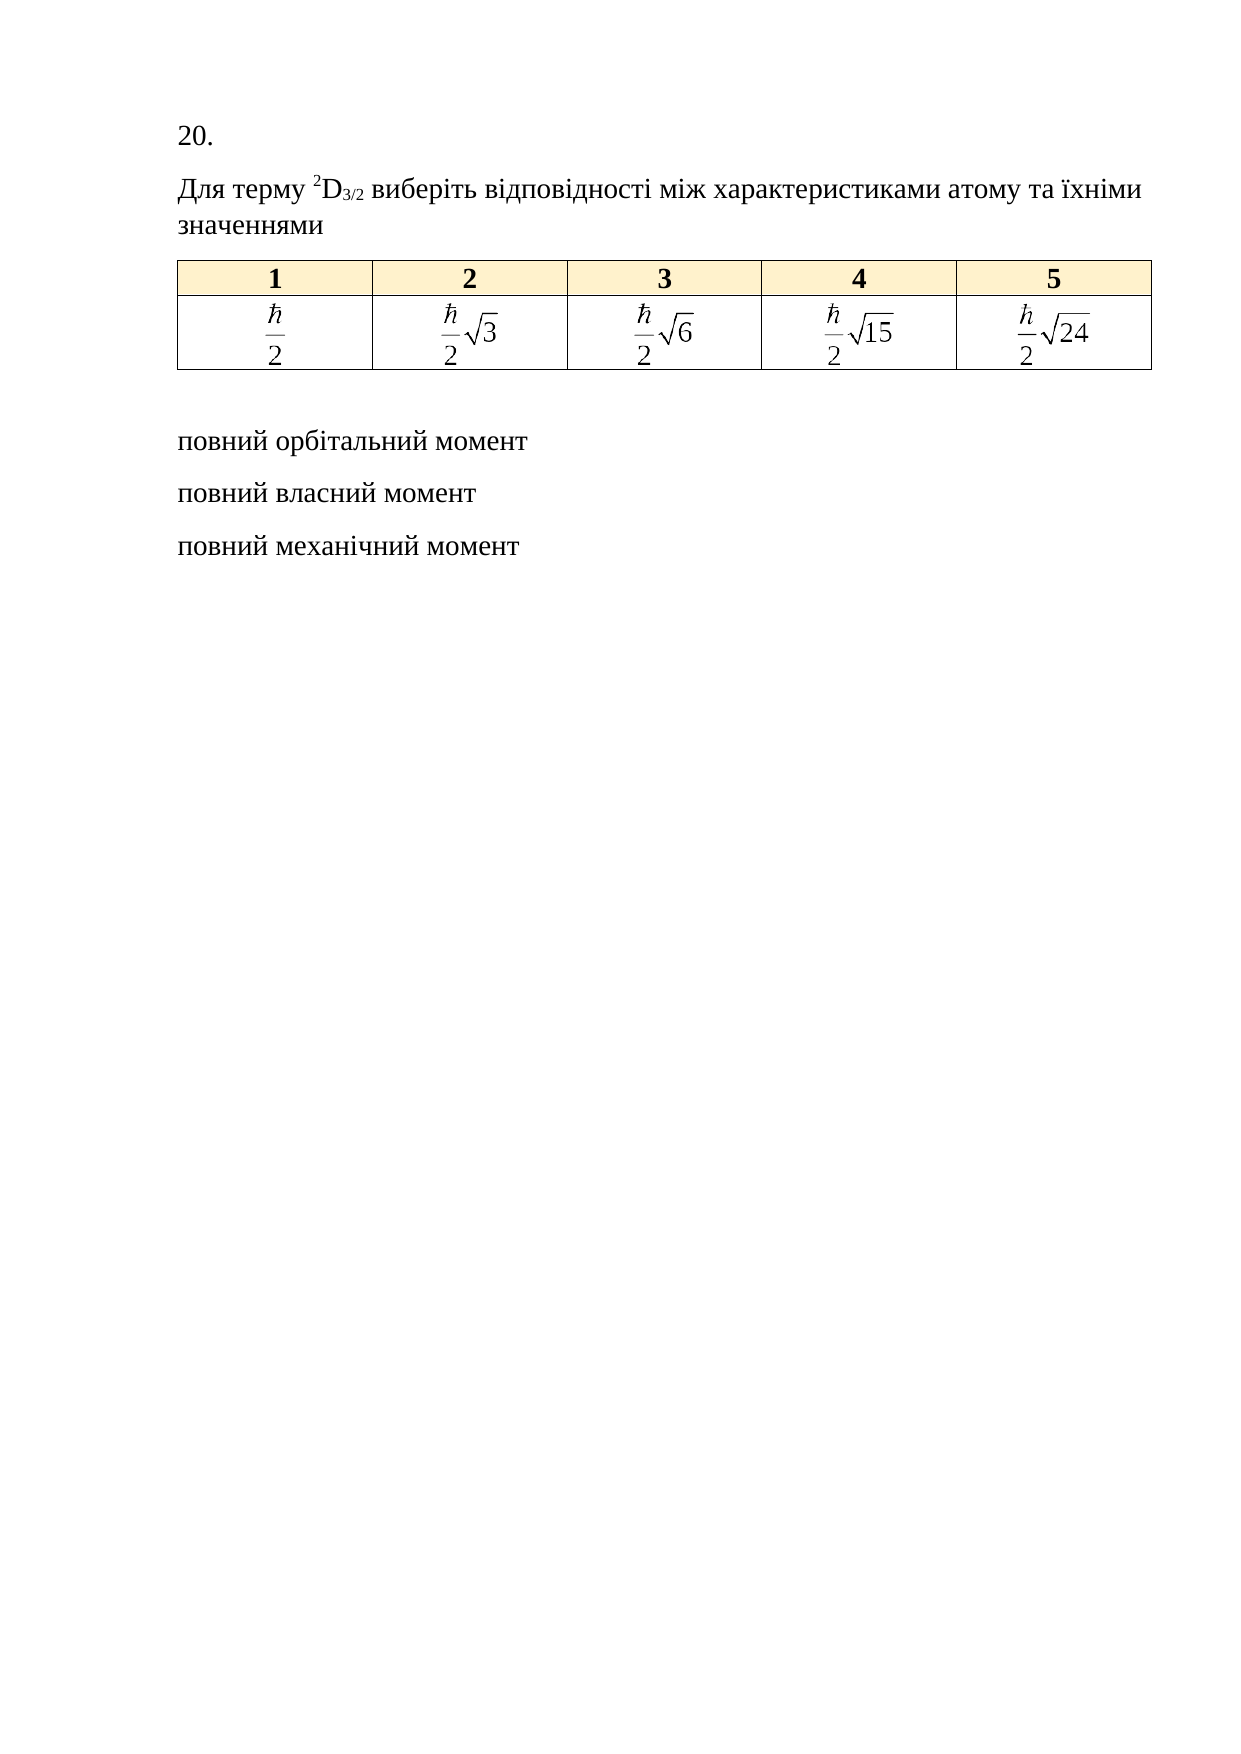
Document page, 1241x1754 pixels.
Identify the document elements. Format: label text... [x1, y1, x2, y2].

text повний механічний момент [177, 528, 1152, 562]
table_cell [957, 296, 1151, 369]
text 20. [177, 118, 1152, 152]
table_header 2 [373, 261, 567, 294]
table_header 4 [762, 261, 956, 294]
text повний орбітальний момент [177, 423, 1152, 456]
text повний власний момент [177, 476, 1152, 509]
table_header 1 [178, 261, 372, 294]
table_cell [373, 296, 567, 369]
table_cell [762, 296, 956, 369]
text Для терму 2D3/2 виберіть відповідності між характеристиками атому та їхніми значеннями [177, 171, 1152, 241]
table_header 5 [957, 261, 1151, 294]
table_header 3 [568, 261, 761, 294]
table_cell [178, 296, 372, 369]
table_cell [568, 296, 761, 369]
